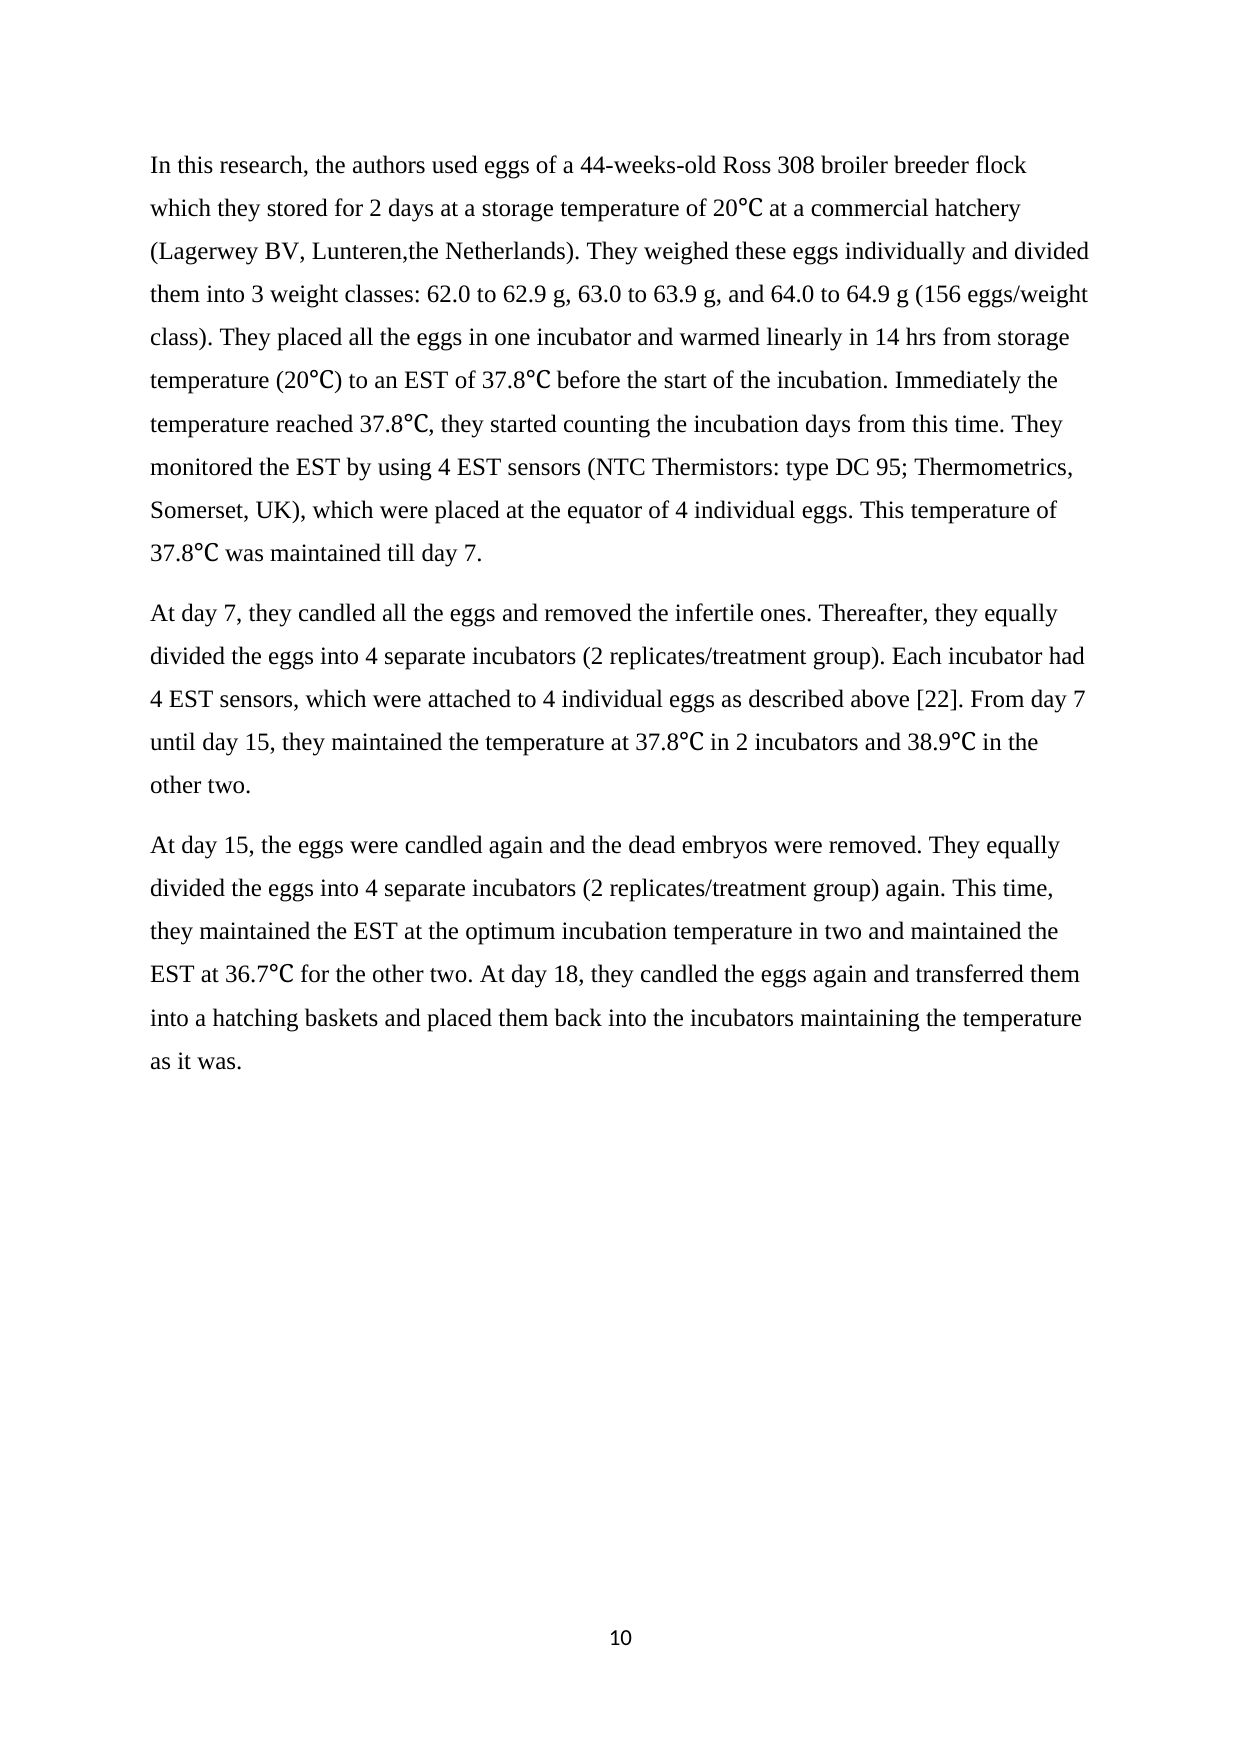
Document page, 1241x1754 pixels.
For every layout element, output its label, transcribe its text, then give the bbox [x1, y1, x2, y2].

text At day 15, the eggs were candled again and the dead embryos were removed. They equally divided the eggs into 4 separate incubators (2 replicates/treatment group) again. This time, they maintained the EST at the optimum incubation temperature in two and maintained the EST at 36.7℃ for the other two. At day 18, they candled the eggs again and transferred them into a hatching baskets and placed them back into the incubators maintaining the temperature as it was. [150, 830, 1090, 1074]
text In this research, the authors used eggs of a 44-weeks-old Ross 308 broiler breeder flock which they stored for 2 days at a storage temperature of 20℃ at a commercial hatchery (Lagerwey BV, Lunteren,the Netherlands). They weighed these eggs individually and divided them into 3 weight classes: 62.0 to 62.9 g, 63.0 to 63.9 g, and 64.0 to 64.9 g (156 eggs/weight class). They placed all the eggs in one incubator and warmed linearly in 14 hrs from storage temperature (20℃) to an EST of 37.8℃ before the start of the incubation. Immediately the temperature reached 37.8℃, they started counting the incubation days from this time. They monitored the EST by using 4 EST sensors (NTC Thermistors: type DC 95; Thermometrics, Somerset, UK), which were placed at the equator of 4 individual eggs. This temperature of 37.8℃ was maintained till day 7. [150, 150, 1090, 567]
text At day 7, they candled all the eggs and removed the infertile ones. Thereafter, they equally divided the eggs into 4 separate incubators (2 replicates/treatment group). Each incubator had 4 EST sensors, which were attached to 4 individual eggs as described above [22]. From day 7 until day 15, they maintained the temperature at 37.8℃ in 2 incubators and 38.9℃ in the other two. [150, 598, 1090, 799]
